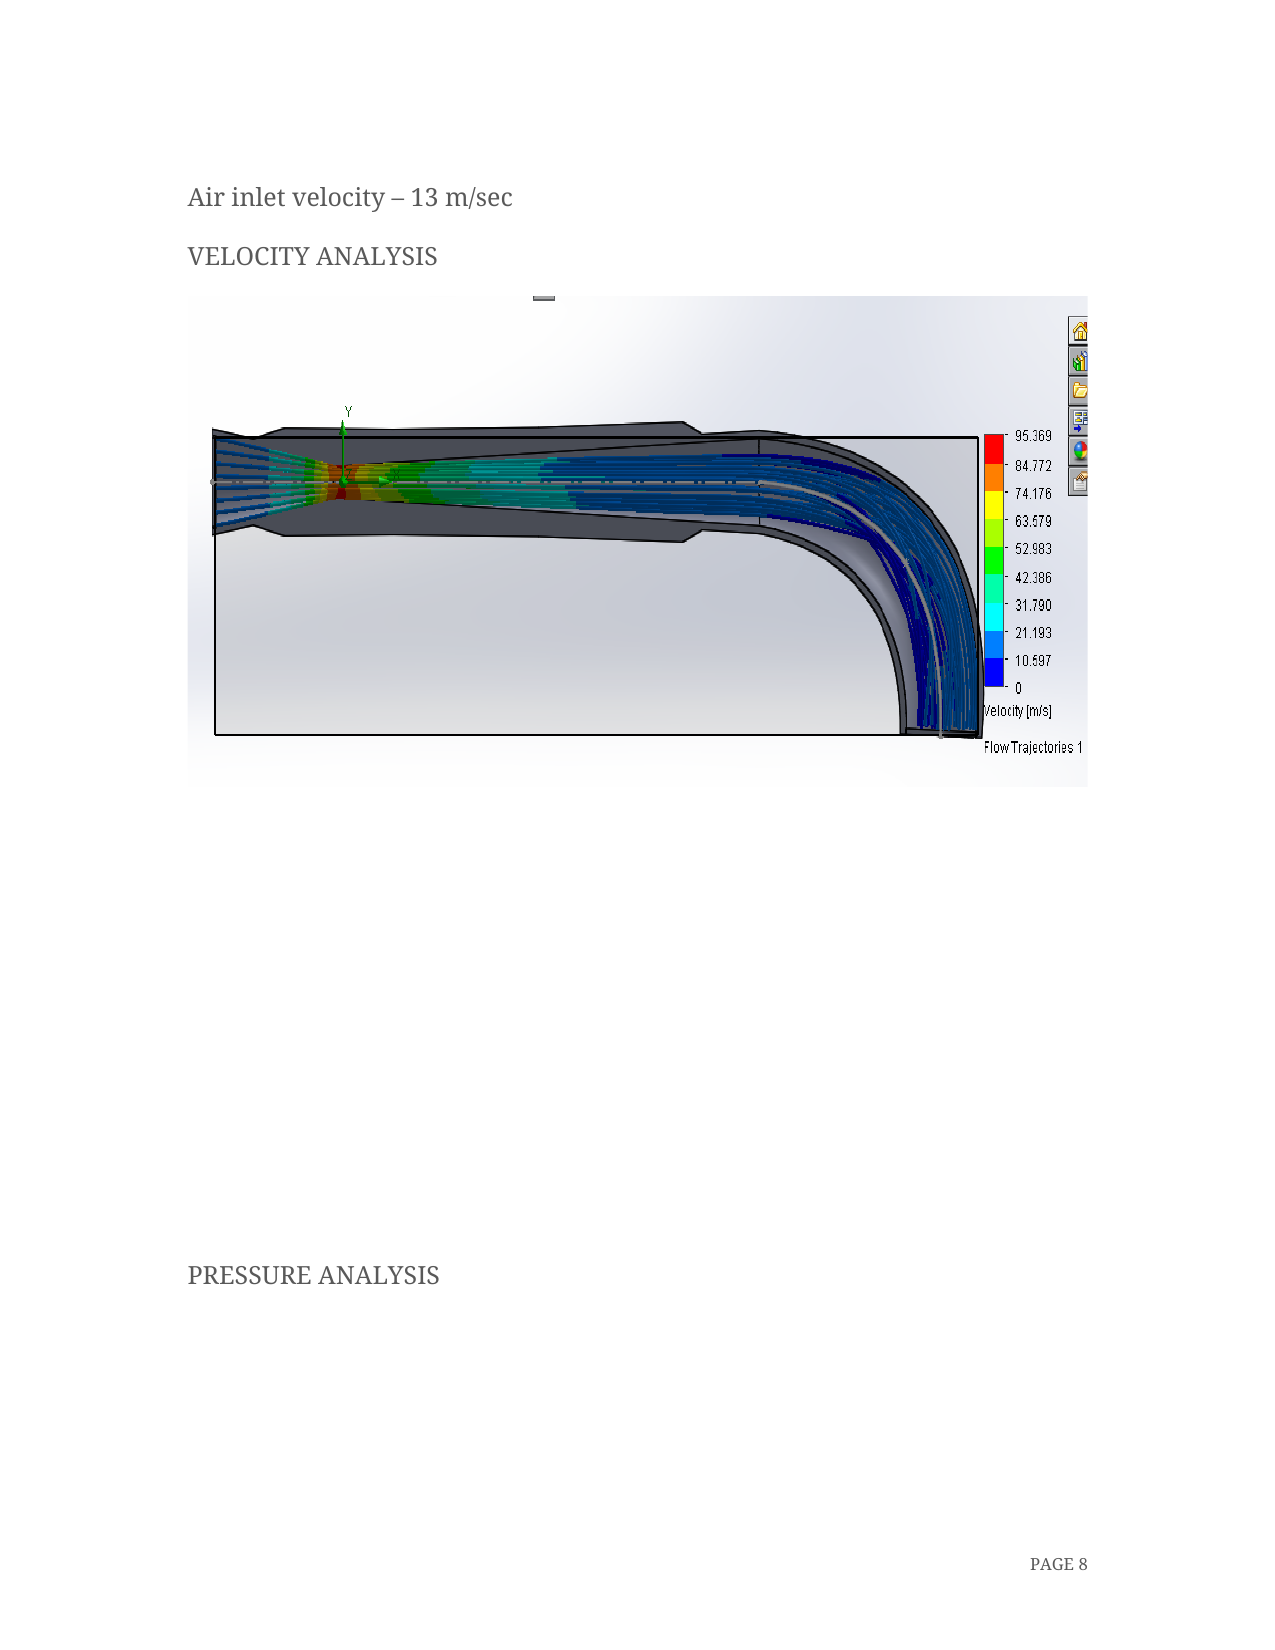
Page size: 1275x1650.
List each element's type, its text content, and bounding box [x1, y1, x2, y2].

picture [187, 296, 1088, 787]
text PRESSURE ANALYSIS [187, 1258, 1087, 1292]
text Air inlet velocity – 13 m/sec [187, 180, 1087, 214]
text VELOCITY ANALYSIS [187, 238, 1087, 272]
